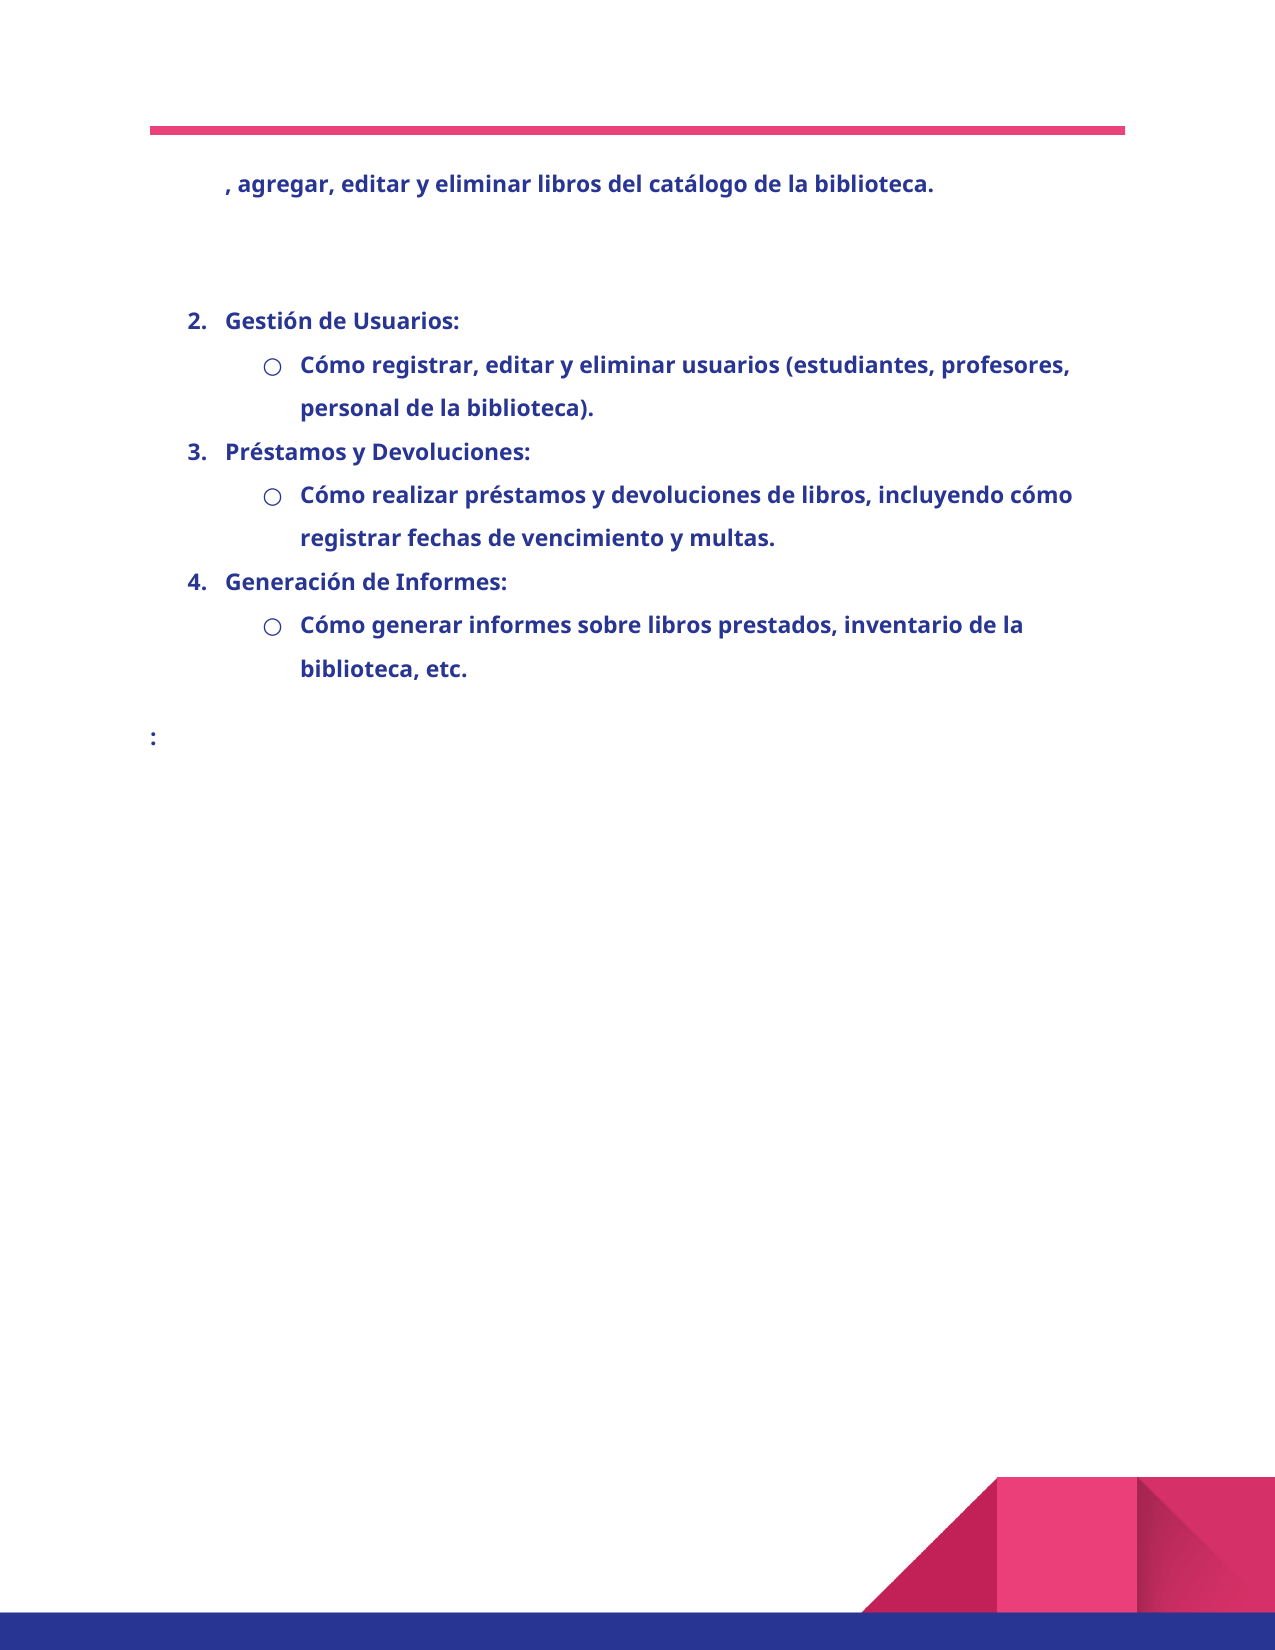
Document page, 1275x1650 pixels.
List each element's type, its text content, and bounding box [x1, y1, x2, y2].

list Generación de Informes: [187, 566, 1125, 597]
list Gestión de Usuarios: [187, 305, 1125, 336]
picture [150, 126, 1125, 135]
list Préstamos y Devoluciones: [187, 435, 1125, 467]
list Cómo generar informes sobre libros prestados, inventario de la biblioteca, etc. [262, 609, 1125, 684]
picture [0, 1475, 1275, 1650]
list Cómo registrar, editar y eliminar usuarios (estudiantes, profesores, personal de la biblioteca). [262, 348, 1125, 423]
text , agregar, editar y eliminar libros del catálogo de la biblioteca. [150, 168, 1125, 199]
list Cómo realizar préstamos y devoluciones de libros, incluyendo cómo registrar fechas de vencimiento y multas. [262, 479, 1125, 553]
text : [150, 721, 1125, 752]
